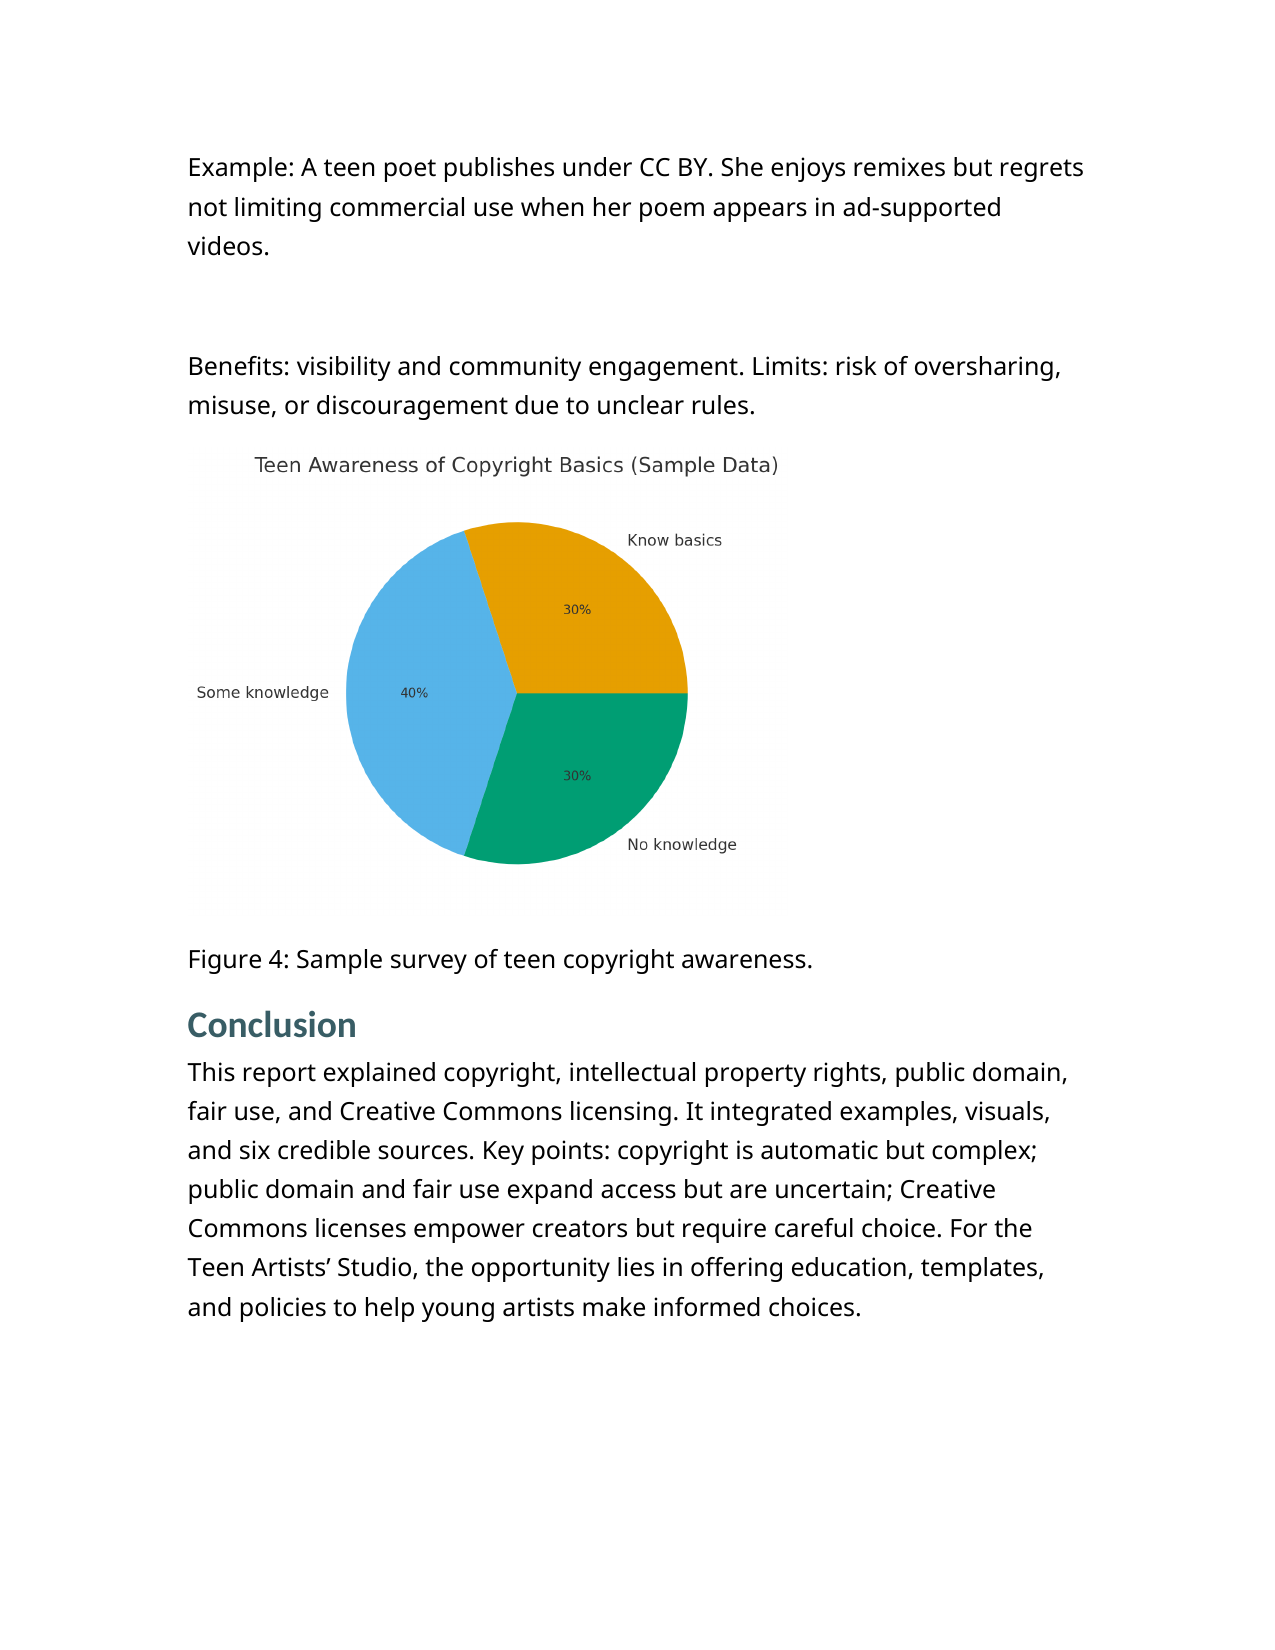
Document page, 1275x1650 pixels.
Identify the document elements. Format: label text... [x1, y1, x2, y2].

subtitle Conclusion [187, 1001, 1087, 1047]
text This report explained copyright, intellectual property rights, public domain, fair use, and Creative Commons licensing. It integrated examples, visuals, and six credible sources. Key points: copyright is automatic but complex; public domain and fair use expand access but are uncertain; Creative Commons licenses empower creators but require careful choice. For the Teen Artists’ Studio, the opportunity lies in offering education, templates, and policies to help young artists make informed choices. [187, 1054, 1087, 1323]
text Figure 4: Sample survey of teen copyright awareness. [187, 941, 1087, 976]
picture [187, 447, 788, 916]
text Example: A teen poet publishes under CC BY. She enjoys remixes but regrets not limiting commercial use when her poem appears in ad-supported videos. [187, 150, 1087, 262]
text Benefits: visibility and community engagement. Limits: risk of oversharing, misuse, or discouragement due to unclear rules. [187, 348, 1087, 422]
